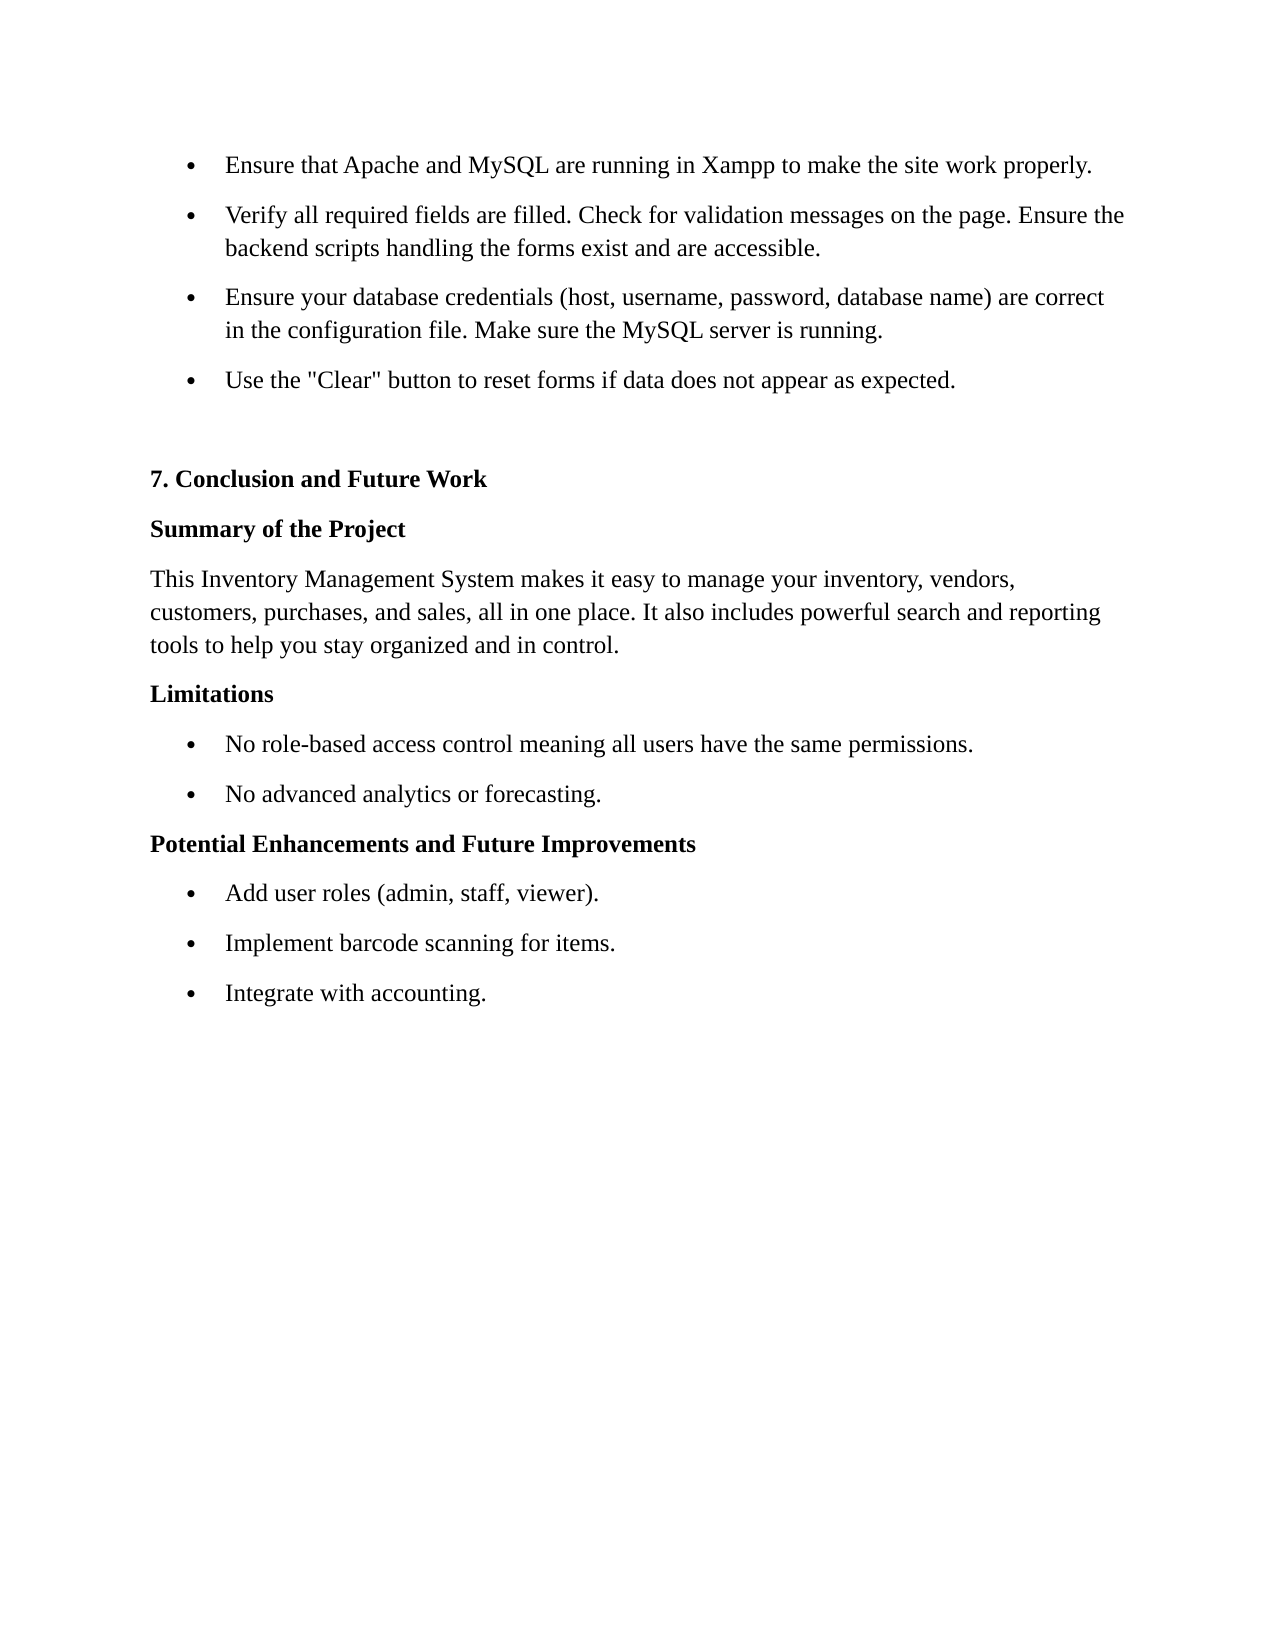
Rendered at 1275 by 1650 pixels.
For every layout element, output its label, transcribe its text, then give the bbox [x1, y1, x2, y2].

text Potential Enhancements and Future Improvements [150, 829, 1125, 857]
list Ensure your database credentials (host, username, password, database name) are correct in the configuration file. Make sure the MySQL server is running. [187, 282, 1125, 344]
list No role-based access control meaning all users have the same permissions. [187, 729, 1125, 758]
list Integrate with accounting. [187, 978, 1125, 1006]
text Limitations [150, 679, 1125, 708]
text Summary of the Project [150, 514, 1125, 543]
list Ensure that Apache and MySQL are running in Xampp to make the site work properly. [187, 150, 1125, 179]
list Add user roles (admin, staff, viewer). [187, 878, 1125, 907]
text 7. Conclusion and Future Work [150, 464, 1125, 493]
list Implement barcode scanning for items. [187, 928, 1125, 957]
list No advanced analytics or forecasting. [187, 779, 1125, 808]
list Verify all required fields are filled. Check for validation messages on the page. Ensure the backend scripts handling the forms exist and are accessible. [187, 200, 1125, 261]
list Use the "Clear" button to reset forms if data does not appear as expected. [187, 365, 1125, 394]
text This Inventory Management System makes it easy to manage your inventory, vendors, customers, purchases, and sales, all in one place. It also includes powerful search and reporting tools to help you stay organized and in control. [150, 564, 1125, 659]
